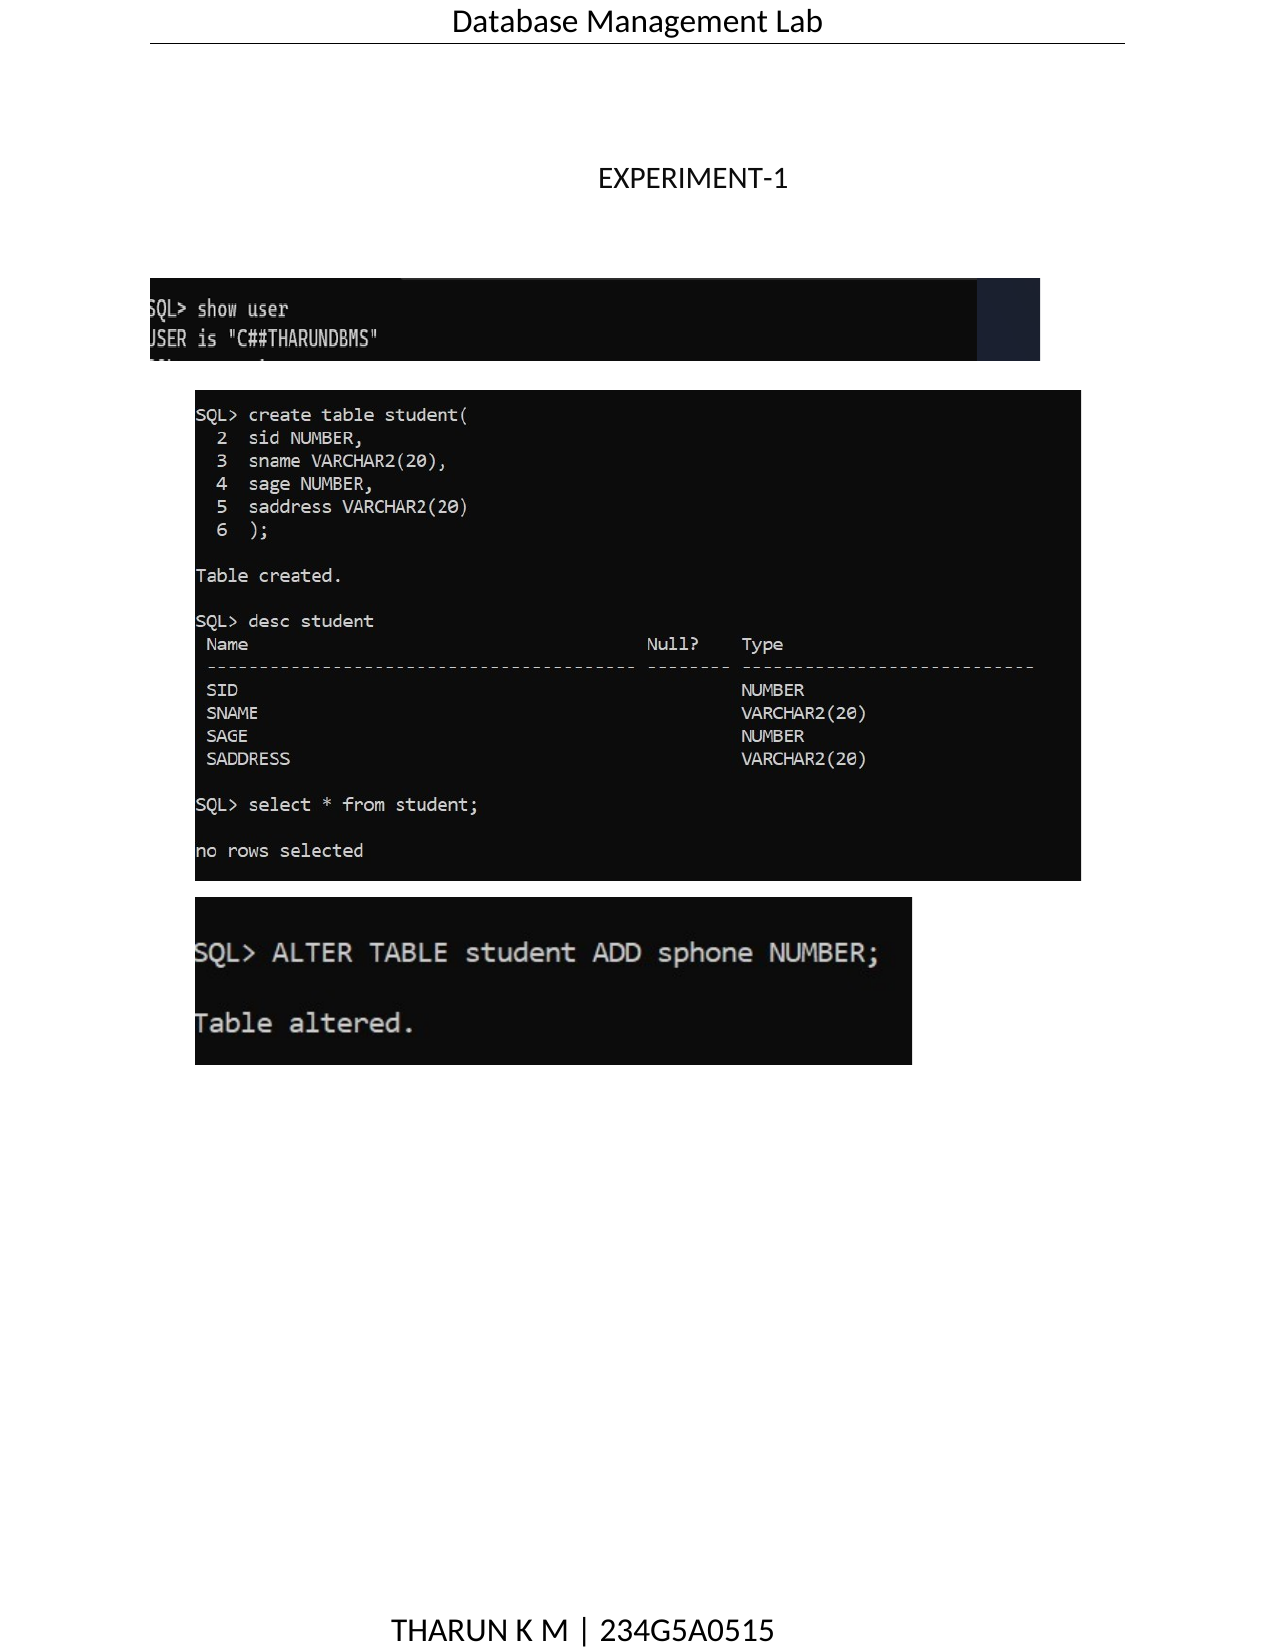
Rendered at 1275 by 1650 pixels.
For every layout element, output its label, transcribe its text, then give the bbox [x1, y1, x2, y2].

text EXPERIMENT-1 [315, 158, 1071, 196]
picture [195, 897, 913, 1065]
picture [195, 390, 1082, 881]
picture [150, 278, 1041, 361]
